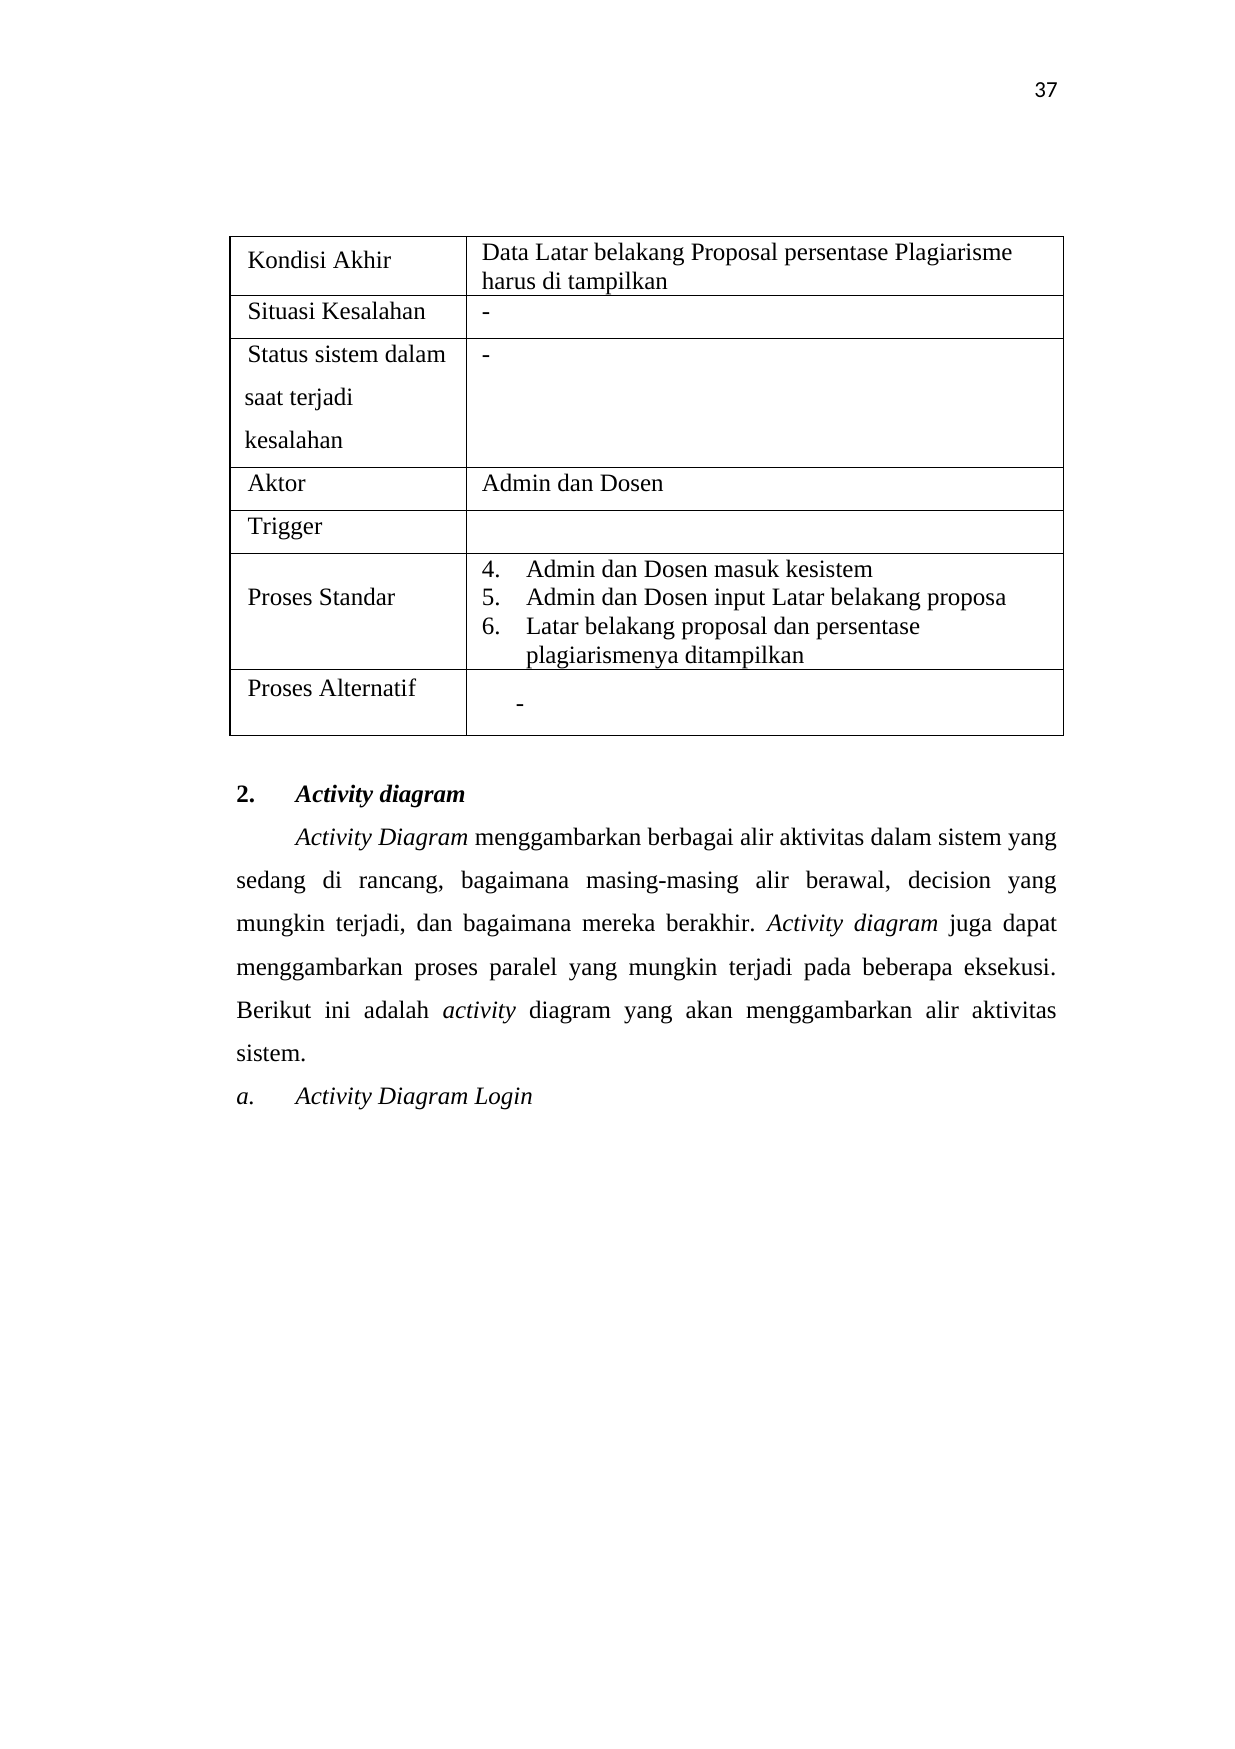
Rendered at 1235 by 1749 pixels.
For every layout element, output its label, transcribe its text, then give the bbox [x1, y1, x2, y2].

table_cell - [467, 670, 1063, 735]
list Activity Diagram Login [236, 1081, 1057, 1110]
table_cell Aktor [231, 468, 466, 510]
table_cell Admin dan Dosen masuk kesistem Admin dan Dosen input Latar belakang proposa Latar belakang proposal dan persentase plagiarismenya ditampilkan [467, 554, 1063, 669]
table_cell - [467, 296, 1063, 338]
table_cell - [467, 339, 1063, 467]
table_cell Situasi Kesalahan [231, 296, 466, 338]
table_cell Proses Standar [231, 554, 466, 669]
table_cell [467, 511, 1063, 553]
table_cell Admin dan Dosen [467, 468, 1063, 510]
text Activity Diagram menggambarkan berbagai alir aktivitas dalam sistem yang sedang di rancang, bagaimana masing-masing alir berawal, decision yang mungkin terjadi, dan bagaimana mereka berakhir. Activity diagram juga dapat menggambarkan proses paralel yang mungkin terjadi pada beberapa eksekusi. Berikut ini adalah activity diagram yang akan menggambarkan alir aktivitas sistem. [236, 822, 1057, 1067]
table_cell Proses Alternatif [231, 670, 466, 735]
table_cell Data Latar belakang Proposal persentase Plagiarisme harus di tampilkan [467, 237, 1063, 295]
table_cell Trigger [231, 511, 466, 553]
list Activity diagram [236, 779, 1057, 808]
table_cell Status sistem dalam saat terjadi kesalahan [231, 339, 466, 467]
table_cell Kondisi Akhir [231, 237, 466, 295]
